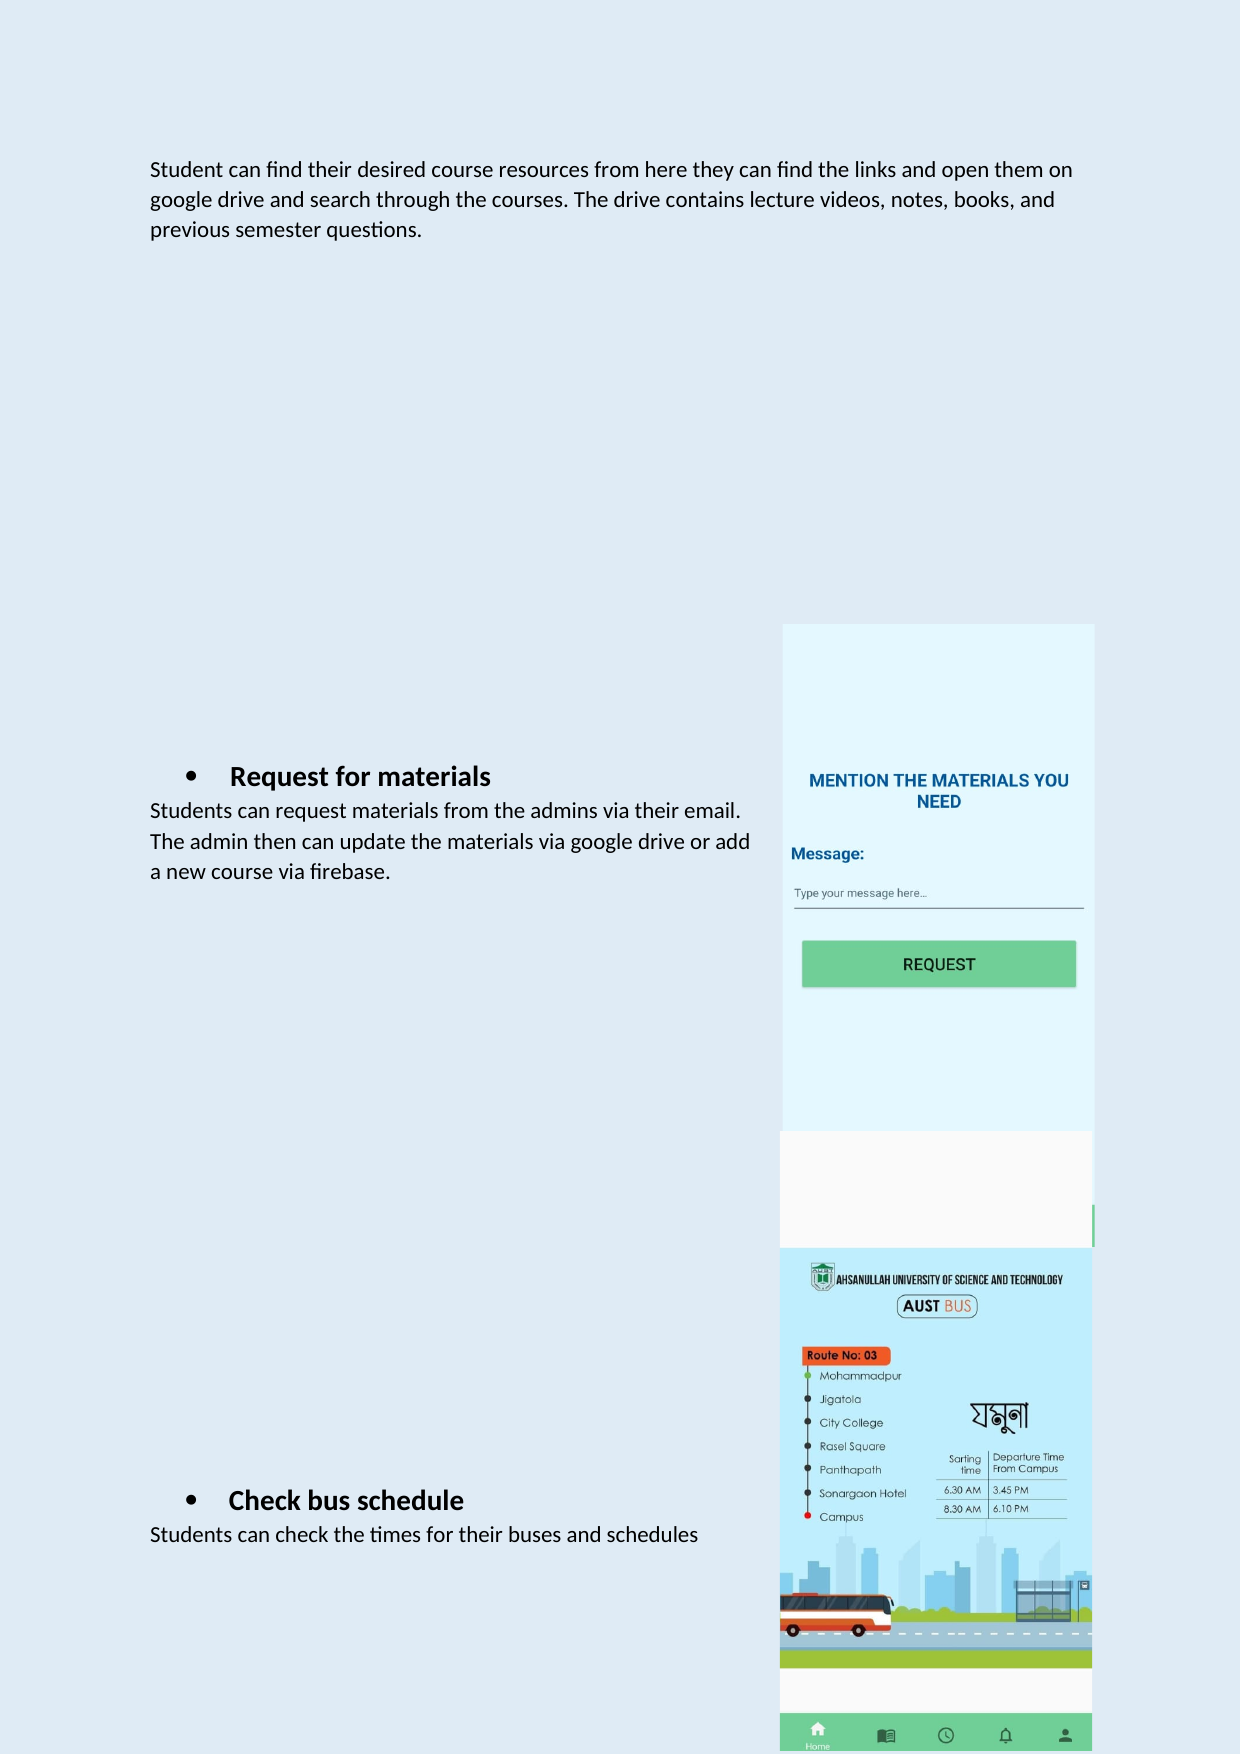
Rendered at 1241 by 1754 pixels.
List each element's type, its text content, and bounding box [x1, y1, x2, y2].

text Students can check the times for their buses and schedules [150, 1520, 779, 1548]
list Request for materials [186, 758, 782, 794]
text Students can request materials from the admins via their email. The admin then can update the materials via google drive or add a new course via firebase. [150, 797, 782, 885]
text Student can find their desired course resources from here they can find the links and open them on google drive and search through the courses. The drive contains lecture videos, notes, books, and previous semester questions. [150, 155, 1091, 243]
list Check bus schedule [186, 1482, 779, 1517]
picture [779, 624, 1095, 1750]
